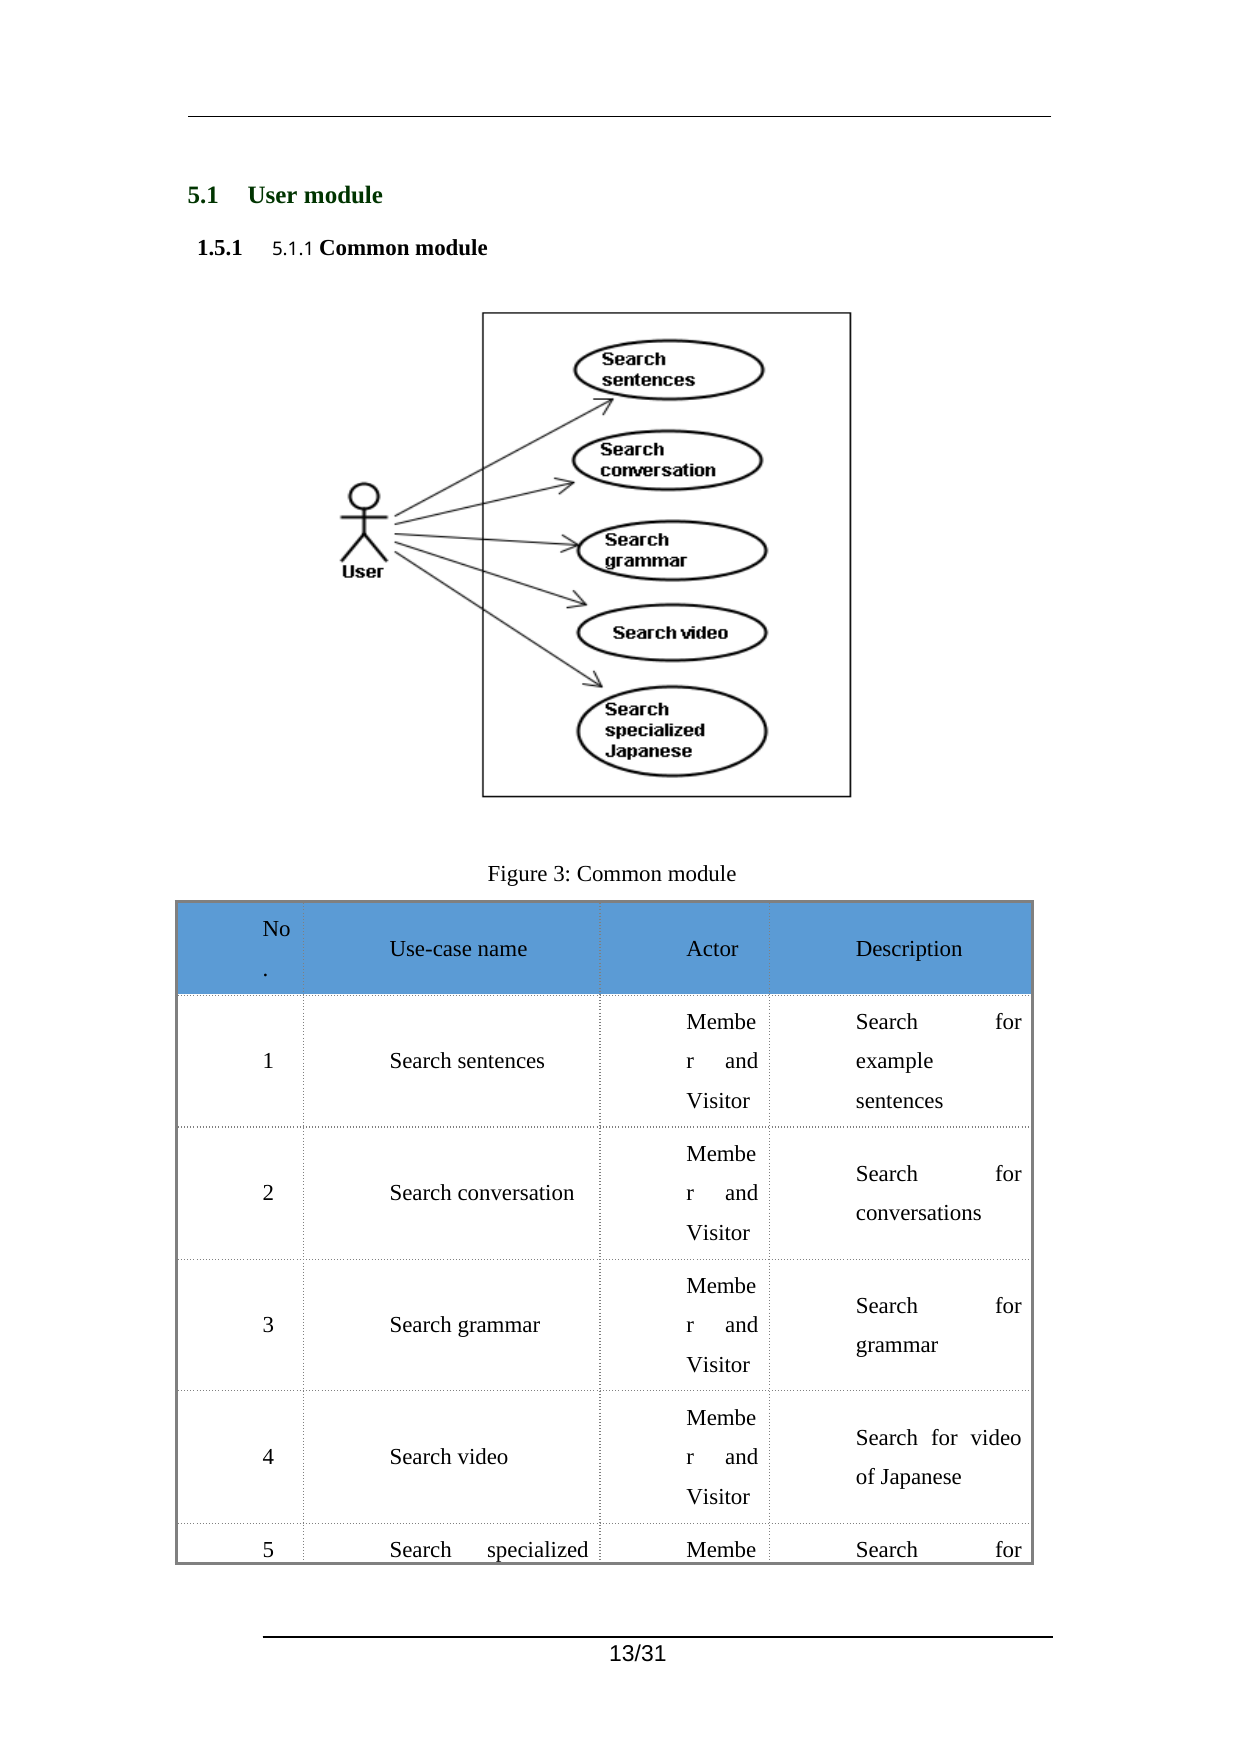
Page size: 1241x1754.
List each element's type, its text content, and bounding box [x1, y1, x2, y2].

subtitle User module [187, 180, 1053, 209]
table_cell Search specialized Japanese [303, 1523, 600, 1562]
table_header Description [769, 903, 1031, 994]
table_cell Search for example sentences [769, 995, 1031, 1126]
table_cell 4 [178, 1390, 303, 1522]
table_cell Search conversation [303, 1126, 600, 1258]
picture [262, 286, 939, 835]
table_cell Search sentences [303, 995, 600, 1126]
table_header Actor [600, 903, 769, 994]
table_cell 5 [178, 1523, 303, 1562]
table_cell Search for conversations [769, 1126, 1031, 1258]
table_cell Search video [303, 1390, 600, 1522]
table_cell Member and Visitor [600, 995, 769, 1126]
table_cell Search for grammar [769, 1259, 1031, 1390]
table_header No. [178, 903, 303, 994]
table_cell 3 [178, 1259, 303, 1390]
table_cell Member and Visitor [600, 1523, 769, 1562]
table_cell Member and Visitor [600, 1259, 769, 1390]
table_cell Member and Visitor [600, 1126, 769, 1258]
table_cell 1 [178, 995, 303, 1126]
table_cell Member and Visitor [600, 1390, 769, 1522]
table_cell Search for video of Japanese [769, 1390, 1031, 1522]
subtitle 5.1.1 Common module [197, 234, 1053, 261]
text Figure 3: Common module [262, 860, 1053, 887]
table_cell Search grammar [303, 1259, 600, 1390]
table_cell 2 [178, 1126, 303, 1258]
table_header Use-case name [303, 903, 600, 994]
table_cell Search for Japanese specialized [769, 1523, 1031, 1562]
